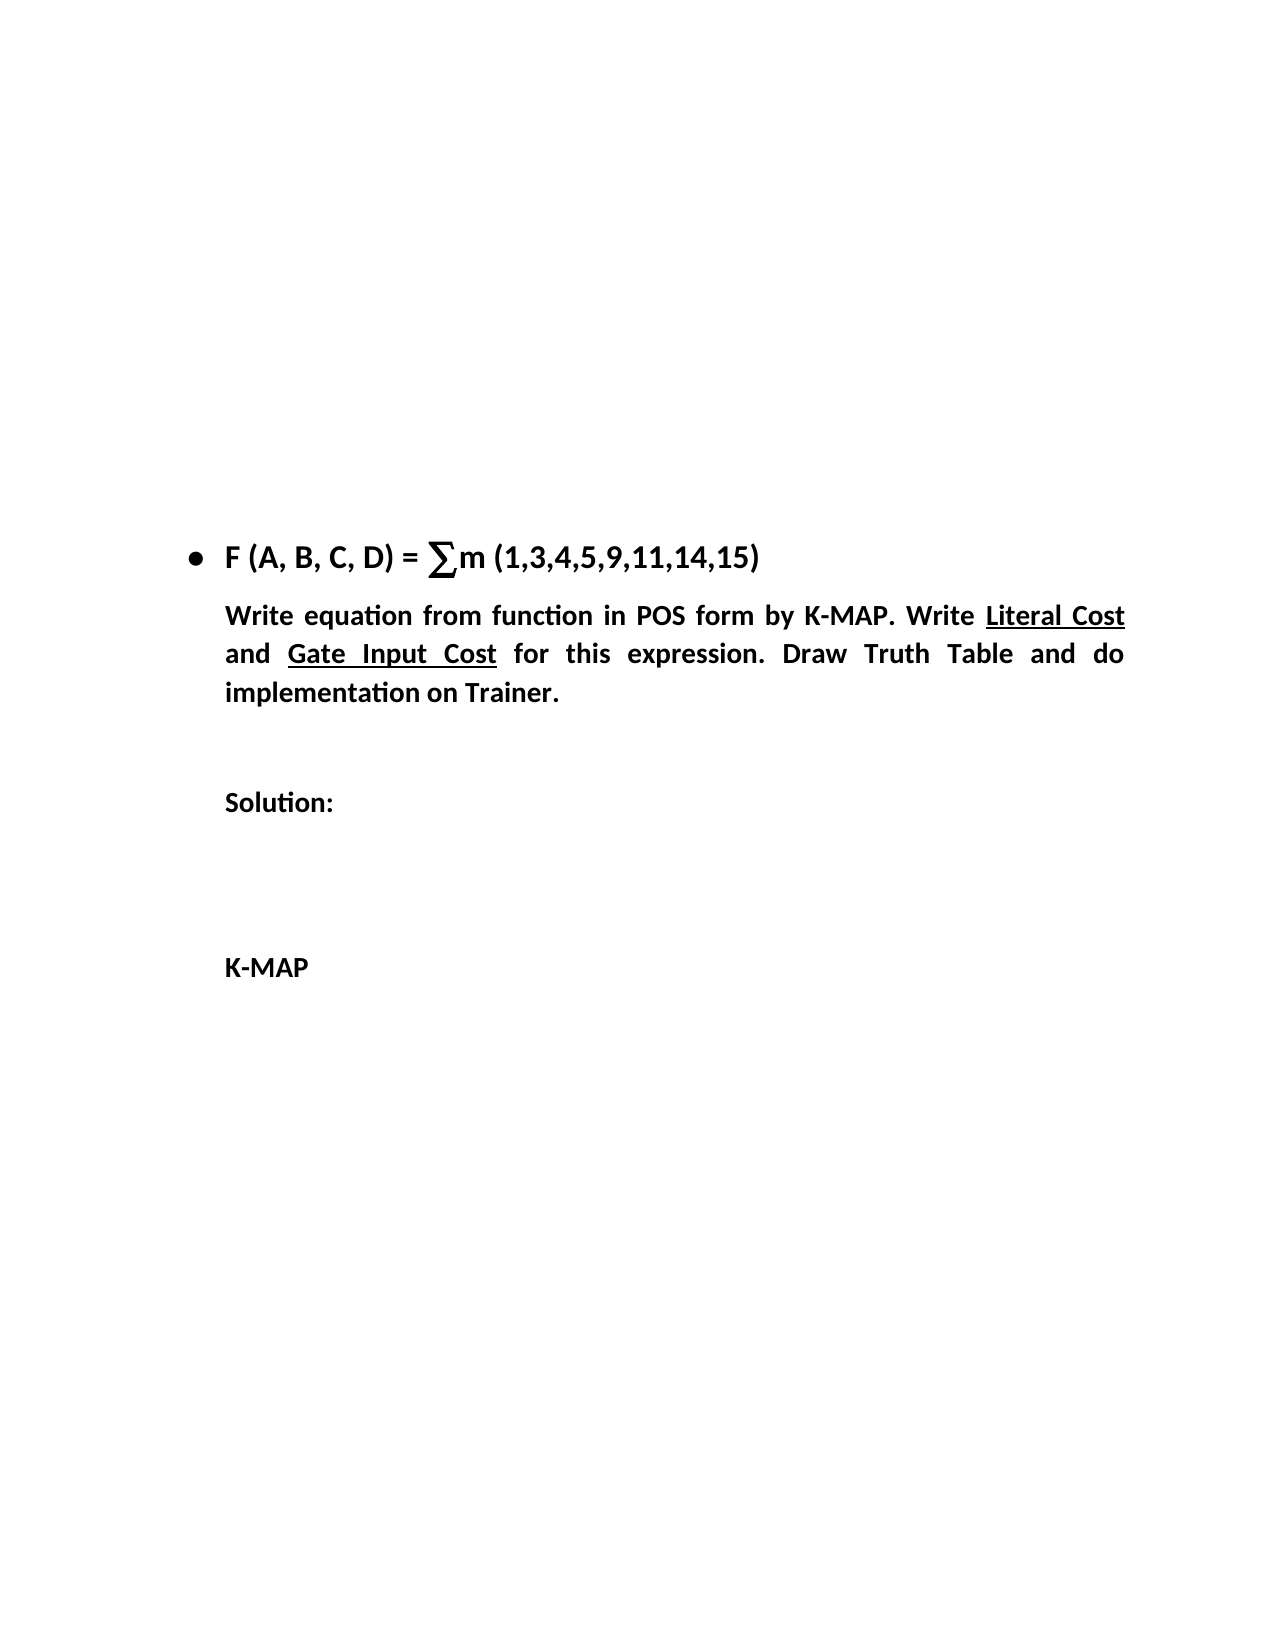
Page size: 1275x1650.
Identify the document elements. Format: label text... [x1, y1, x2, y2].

list F (A, B, C, D) = ∑m (1,3,4,5,9,11,14,15) [187, 536, 1125, 577]
text Write equation from function in POS form by K-MAP. Write Literal Cost and Gate Input Cost for this expression. Draw Truth Table and do implementation on Trainer. [225, 597, 1125, 709]
text K-MAP [225, 949, 1125, 985]
text Solution: [225, 784, 1125, 820]
